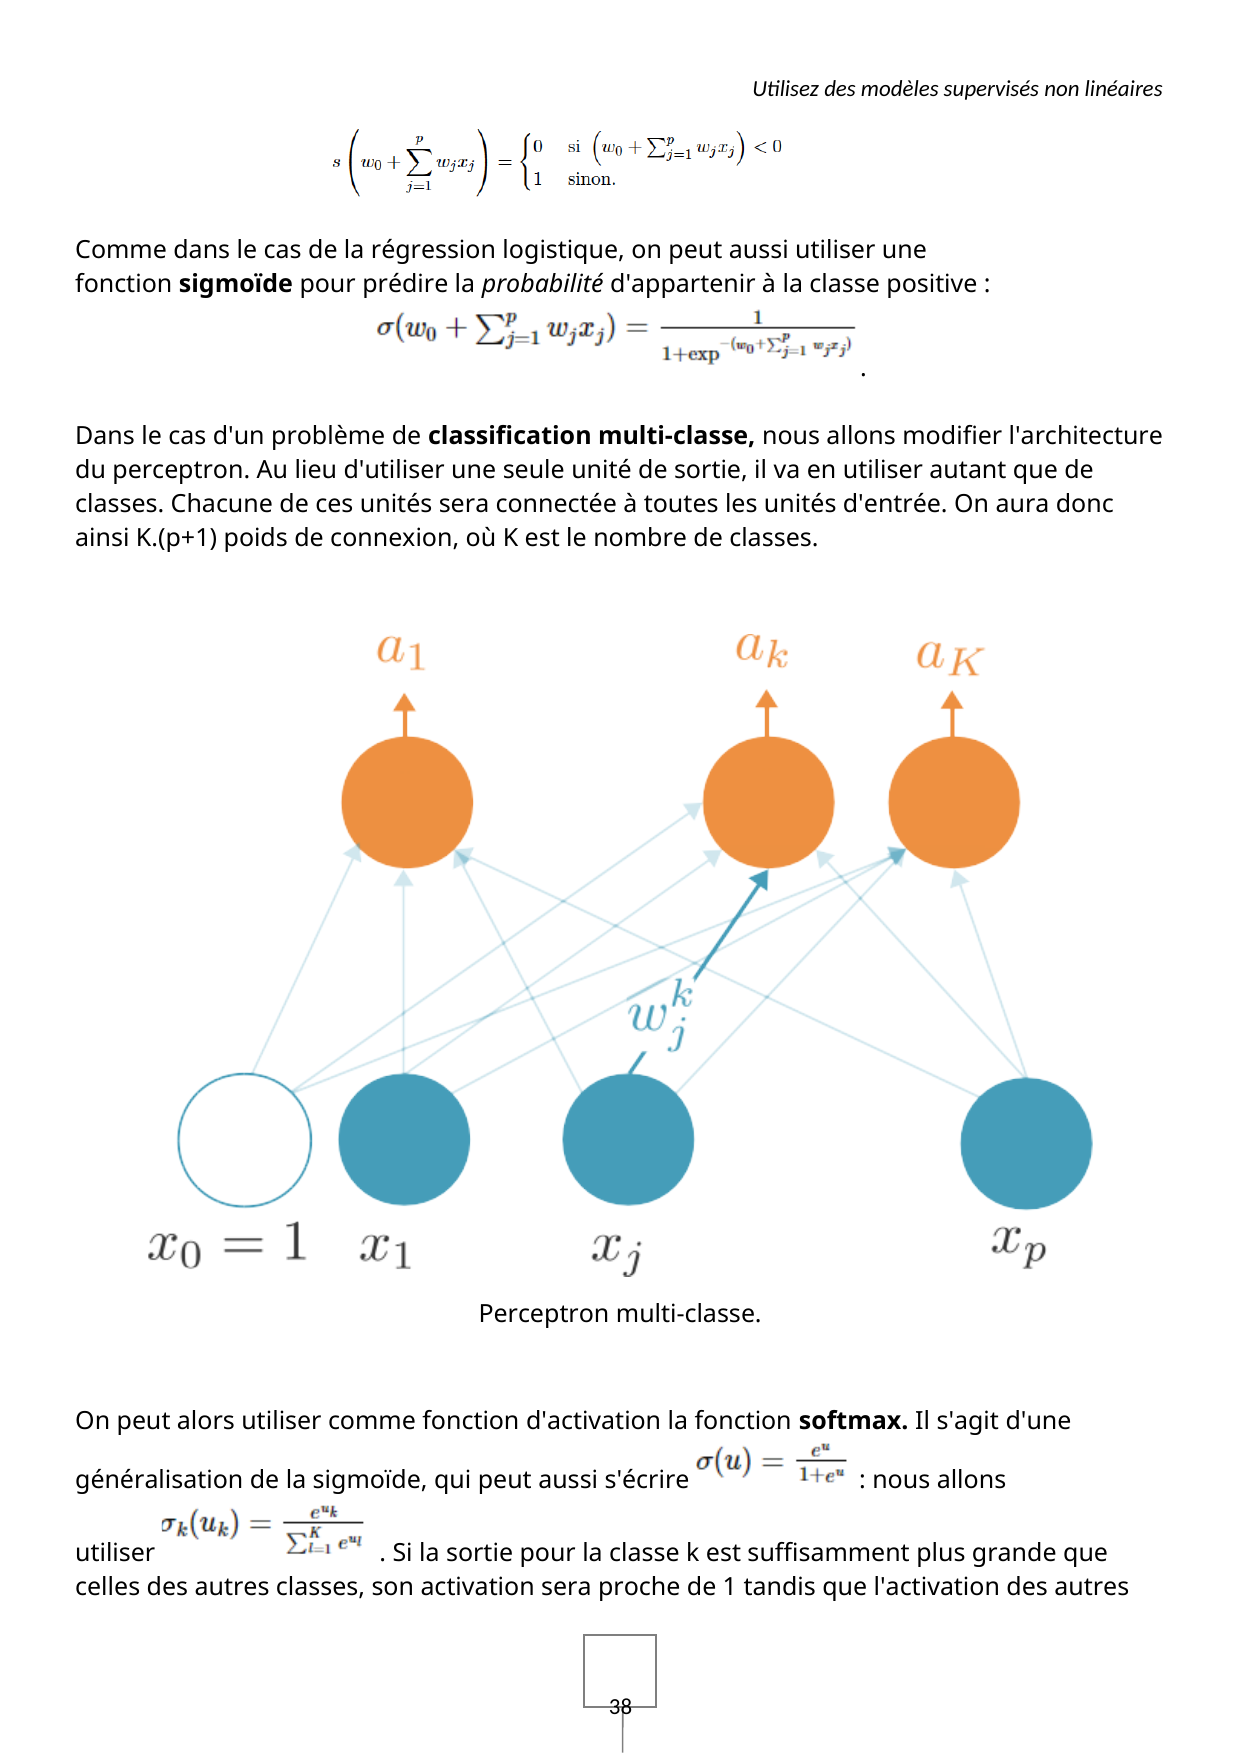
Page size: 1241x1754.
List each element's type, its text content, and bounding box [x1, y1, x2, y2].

text Comme dans le cas de la régression logistique, on peut aussi utiliser une fonction sigmoïde pour prédire la probabilité d'appartenir à la classe positive : [75, 231, 1165, 299]
picture [373, 299, 860, 376]
text Perceptron multi-classe. [75, 1296, 1165, 1330]
picture [161, 1495, 373, 1562]
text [75, 1403, 1165, 1603]
text Dans le cas d'un problème de classification multi-classe, nous allons modifier l'architecture du perceptron. Au lieu d'utiliser une seule unité de sortie, il va en utiliser autant que de classes. Chacune de ces unités sera connectée à toutes les unités d'entrée. On aura donc ainsi K.(p+1) poids de connexion, où K est le nombre de classes. [75, 417, 1165, 553]
picture [147, 634, 1093, 1277]
picture [75, 129, 1021, 208]
picture [696, 1436, 853, 1489]
